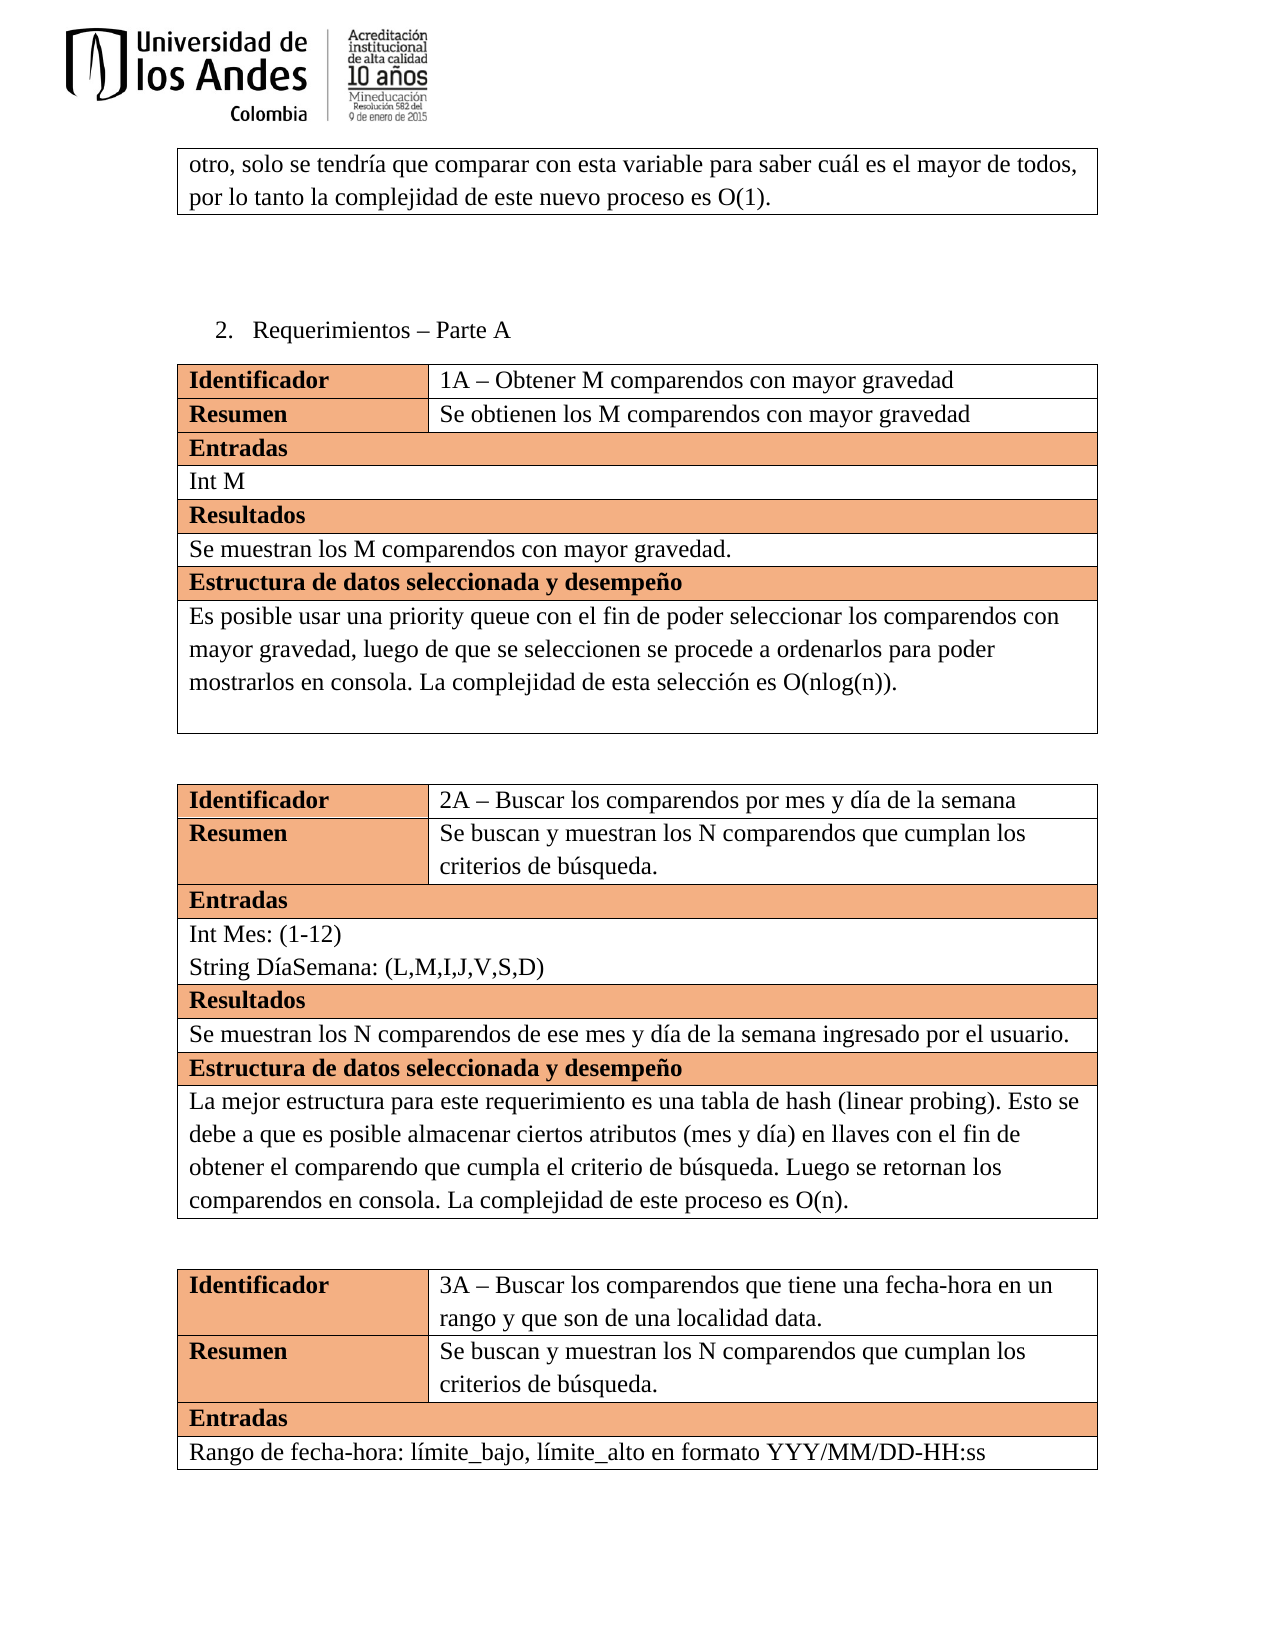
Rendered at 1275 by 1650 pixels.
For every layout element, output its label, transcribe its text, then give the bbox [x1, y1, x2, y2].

table_cell Se buscan y muestran los N comparendos que cumplan los criterios de búsqueda. [429, 819, 1097, 884]
table_cell Entradas [178, 1403, 1097, 1436]
table_cell Se obtienen los M comparendos con mayor gravedad [429, 399, 1097, 432]
table_header 3A – Buscar los comparendos que tiene una fecha-hora en un rango y que son de una localidad data. [429, 1270, 1097, 1335]
table_cell Estructura de datos seleccionada y desempeño [178, 1053, 1097, 1085]
table_cell Se buscan y muestran los N comparendos que cumplan los criterios de búsqueda. [429, 1336, 1097, 1402]
table_cell Int M [178, 466, 1097, 499]
table_cell Entradas [178, 433, 1097, 465]
table_cell Entradas [178, 885, 1097, 918]
table_cell Resumen [178, 819, 428, 884]
table_cell Resumen [178, 399, 428, 432]
picture [65, 27, 428, 122]
table_cell La mejor estructura para este requerimiento es una tabla de hash (linear probing). Esto se debe a que es posible almacenar ciertos atributos (mes y día) en llaves con el fin de obtener el comparendo que cumpla el criterio de búsqueda. Luego se retornan los comparendos en consola. La complejidad de este proceso es O(n). [178, 1086, 1097, 1218]
table_header Identificador [178, 1270, 428, 1335]
table_cell Int Mes: (1-12) String DíaSemana: (L,M,I,J,V,S,D) [178, 919, 1097, 984]
table_header 1A – Obtener M comparendos con mayor gravedad [429, 365, 1097, 398]
table_cell Resultados [178, 500, 1097, 533]
list Requerimientos – Parte A [215, 315, 1098, 343]
table_header 2A – Buscar los comparendos por mes y día de la semana [429, 785, 1097, 817]
table_cell Resumen [178, 1336, 428, 1402]
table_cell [178, 1437, 1097, 1469]
table_header Identificador [178, 785, 428, 817]
table_cell Se muestran los N comparendos de ese mes y día de la semana ingresado por el usuario. [178, 1019, 1097, 1052]
table_cell Se muestran los M comparendos con mayor gravedad. [178, 534, 1097, 566]
table_header Identificador [178, 365, 428, 398]
table_cell Es posible usar una priority queue con el fin de poder seleccionar los comparendos con mayor gravedad, luego de que se seleccionen se procede a ordenarlos para poder mostrarlos en consola. La complejidad de esta selección es O(nlog(n)). [178, 601, 1097, 733]
table_cell Resultados [178, 985, 1097, 1018]
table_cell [178, 149, 1097, 214]
table_cell Estructura de datos seleccionada y desempeño [178, 567, 1097, 600]
